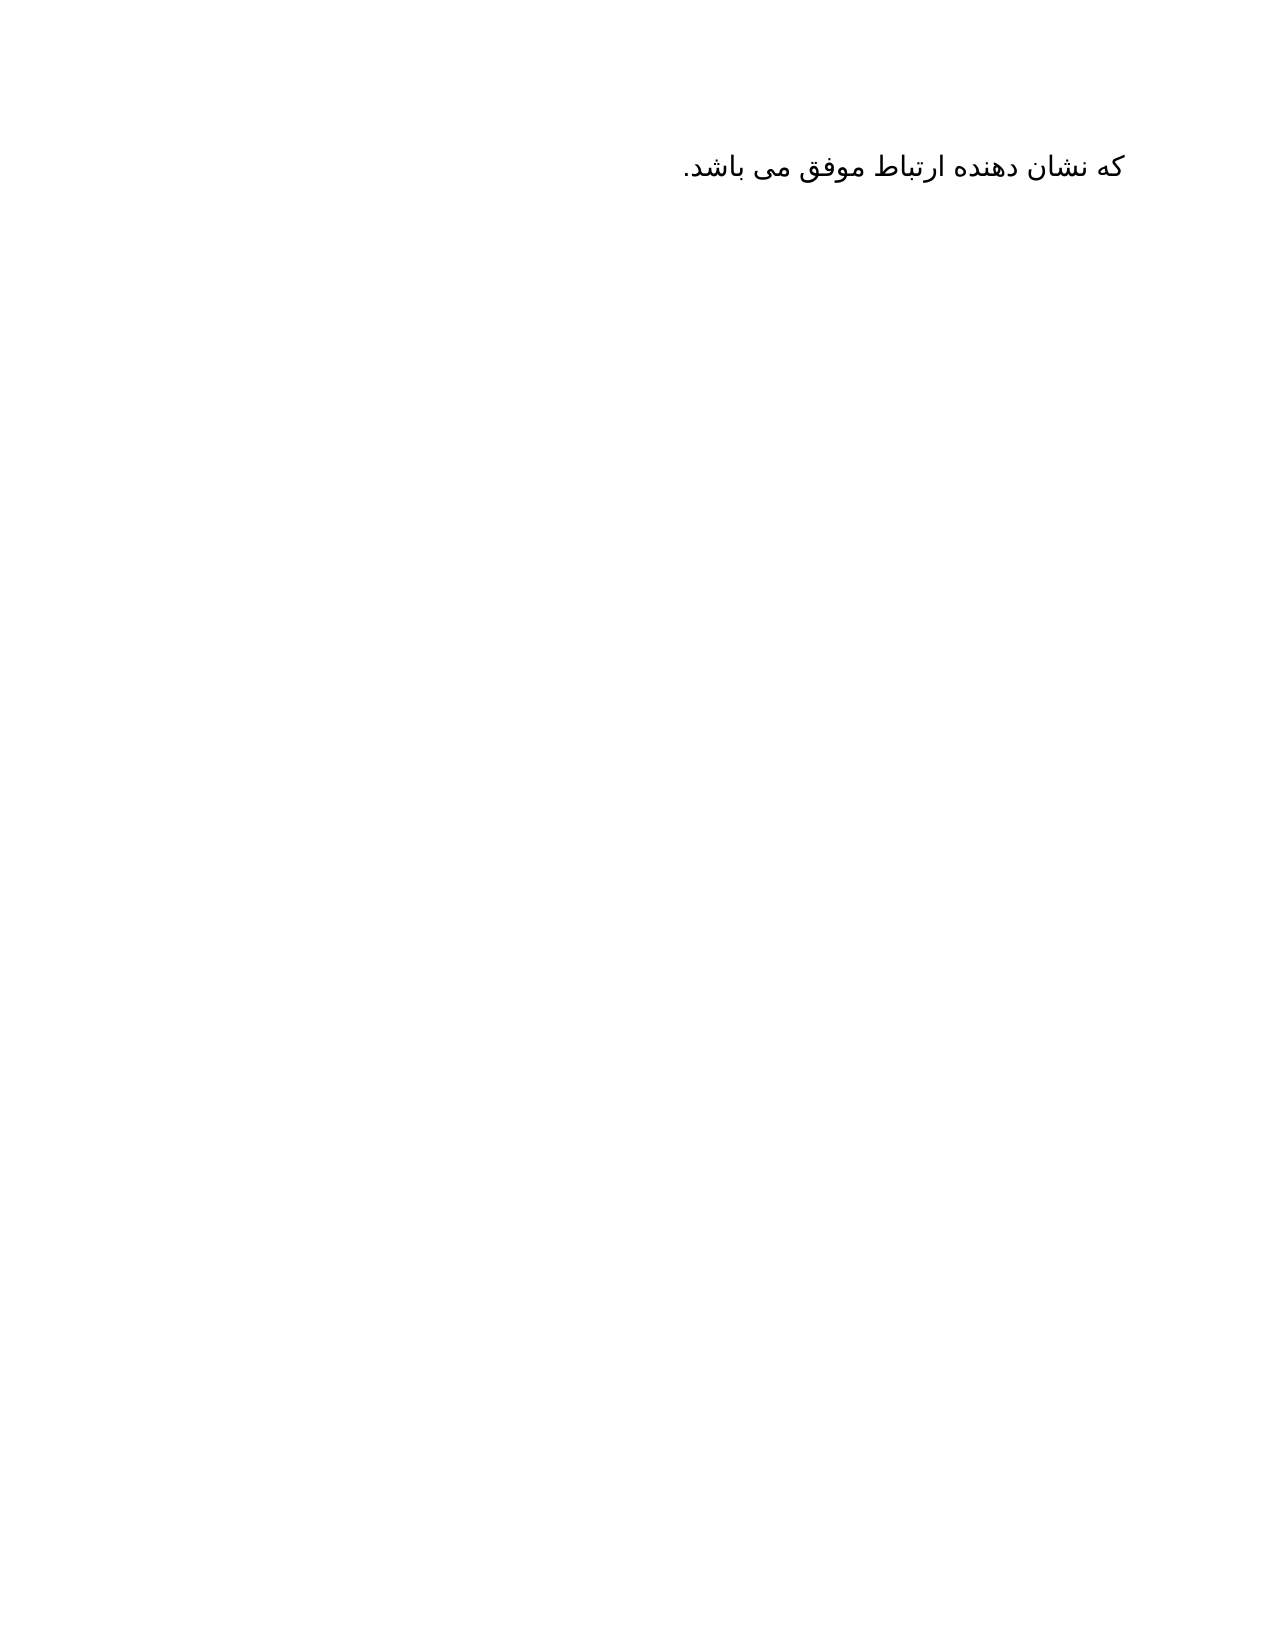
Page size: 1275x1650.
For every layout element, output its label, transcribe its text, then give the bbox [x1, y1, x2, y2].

text که نشان دهنده ارتباط موفق می باشد. [150, 150, 1125, 182]
